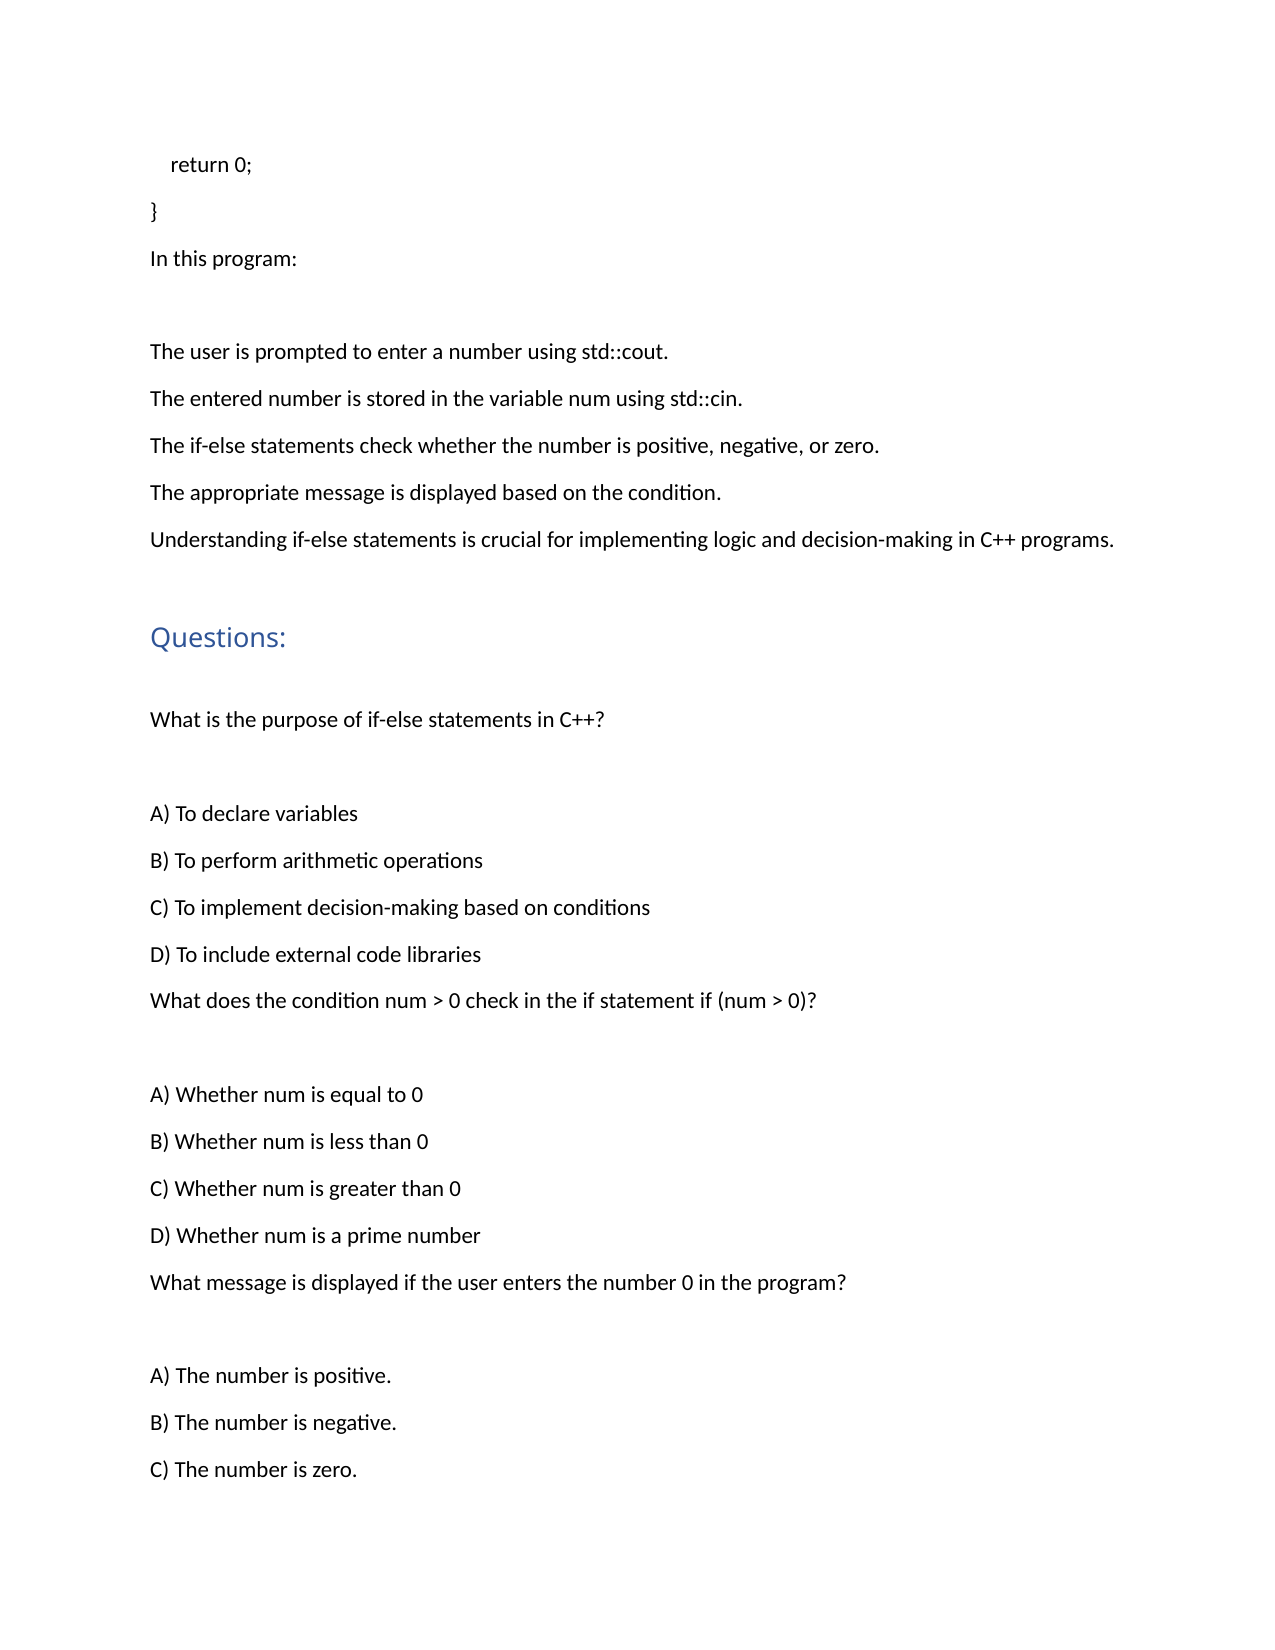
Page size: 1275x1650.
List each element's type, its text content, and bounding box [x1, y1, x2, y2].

text The appropriate message is displayed based on the condition. [150, 478, 1125, 506]
text In this program: [150, 244, 1125, 272]
text B) The number is negative. [150, 1408, 1125, 1437]
text B) Whether num is less than 0 [150, 1127, 1125, 1155]
text What is the purpose of if-else statements in C++? [150, 705, 1125, 733]
subtitle Questions: [150, 619, 1125, 656]
text What does the condition num > 0 check in the if statement if (num > 0)? [150, 987, 1125, 1015]
text What message is displayed if the user enters the number 0 in the program? [150, 1268, 1125, 1296]
text A) Whether num is equal to 0 [150, 1080, 1125, 1108]
text The if-else statements check whether the number is positive, negative, or zero. [150, 431, 1125, 459]
text return 0; [150, 150, 1125, 178]
text D) Whether num is a prime number [150, 1221, 1125, 1249]
text D) To include external code libraries [150, 940, 1125, 968]
text C) The number is zero. [150, 1455, 1125, 1483]
text C) To implement decision-making based on conditions [150, 893, 1125, 921]
text A) To declare variables [150, 799, 1125, 827]
text The entered number is stored in the variable num using std::cin. [150, 384, 1125, 412]
text Understanding if-else statements is crucial for implementing logic and decision-making in C++ programs. [150, 525, 1125, 553]
text B) To perform arithmetic operations [150, 846, 1125, 874]
text A) The number is positive. [150, 1362, 1125, 1390]
text C) Whether num is greater than 0 [150, 1174, 1125, 1202]
text The user is prompted to enter a number using std::cout. [150, 337, 1125, 366]
text } [150, 197, 1125, 225]
